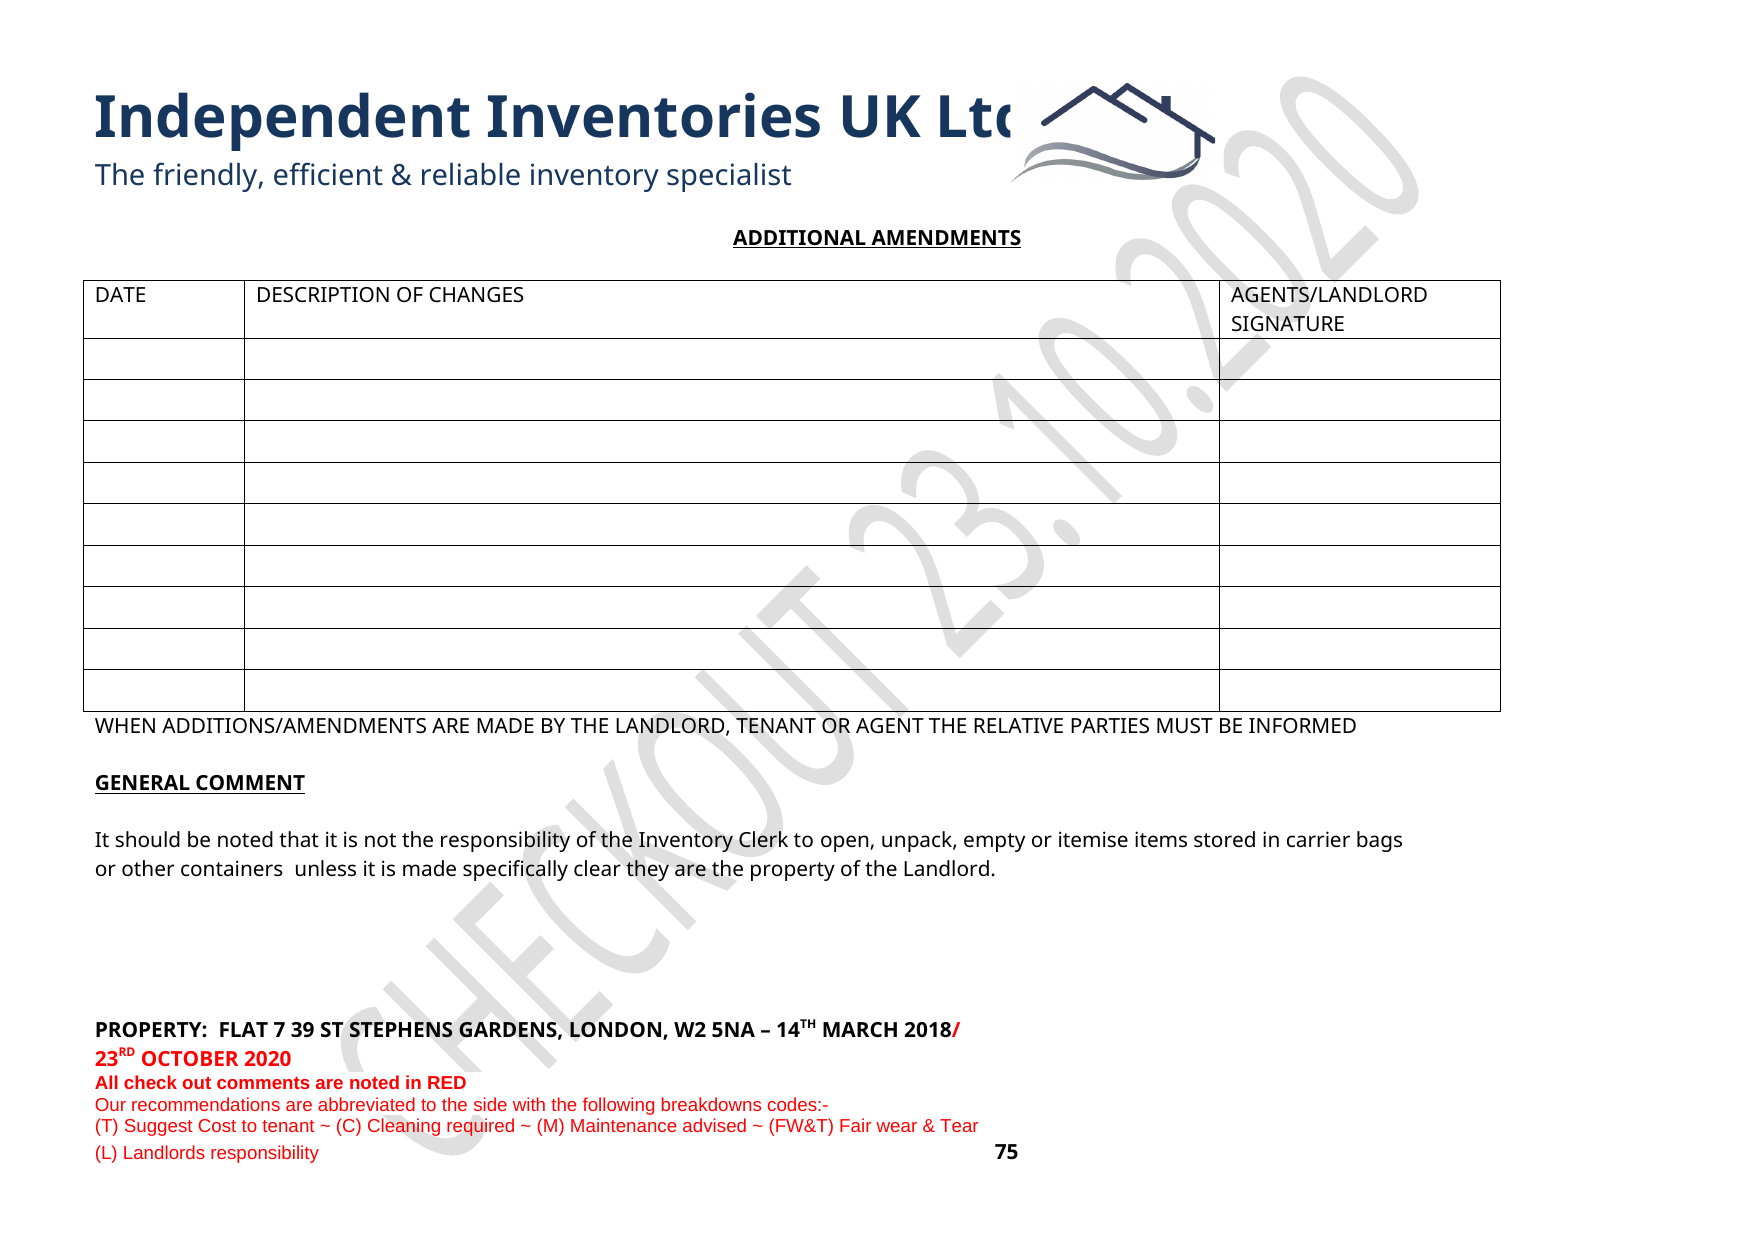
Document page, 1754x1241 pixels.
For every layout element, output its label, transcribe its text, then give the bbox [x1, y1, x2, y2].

table_cell [1220, 421, 1500, 462]
table_cell [84, 421, 244, 462]
table_cell [1220, 463, 1500, 503]
table_cell [245, 670, 1219, 711]
table_cell [84, 546, 244, 586]
text ADDITIONAL AMENDMENTS [94, 223, 1659, 251]
table_cell [245, 546, 1219, 586]
text WHEN ADDITIONS/AMENDMENTS ARE MADE BY THE LANDLORD, TENANT OR AGENT THE RELATIVE PARTIES MUST BE INFORMED [94, 712, 1659, 740]
text It should be noted that it is not the responsibility of the Inventory Clerk to open, unpack, empty or itemise items stored in carrier bags [94, 825, 1659, 854]
table_cell [245, 463, 1219, 503]
table_cell [1220, 587, 1500, 628]
table_cell [84, 587, 244, 628]
table_cell [245, 339, 1219, 379]
table_cell [1220, 670, 1500, 711]
table_cell [1220, 629, 1500, 669]
table_cell [245, 421, 1219, 462]
table_cell [245, 380, 1219, 420]
table_cell [84, 504, 244, 545]
table_header DATE [84, 281, 244, 337]
table_cell [1220, 339, 1500, 379]
text GENERAL COMMENT [94, 768, 1659, 797]
table_cell [245, 587, 1219, 628]
table_cell [245, 504, 1219, 545]
table_header AGENTS/LANDLORD SIGNATURE [1220, 281, 1500, 337]
table_cell [245, 629, 1219, 669]
table_cell [84, 629, 244, 669]
table_cell [84, 380, 244, 420]
table_cell [84, 339, 244, 379]
table_cell [84, 670, 244, 711]
table_cell [84, 463, 244, 503]
text or other containers unless it is made specifically clear they are the property of the Landlord. [94, 854, 1659, 882]
table_cell [1220, 546, 1500, 586]
table_cell [1220, 504, 1500, 545]
table_cell [1220, 380, 1500, 420]
table_header DESCRIPTION OF CHANGES [245, 281, 1219, 337]
picture [1010, 83, 1216, 181]
